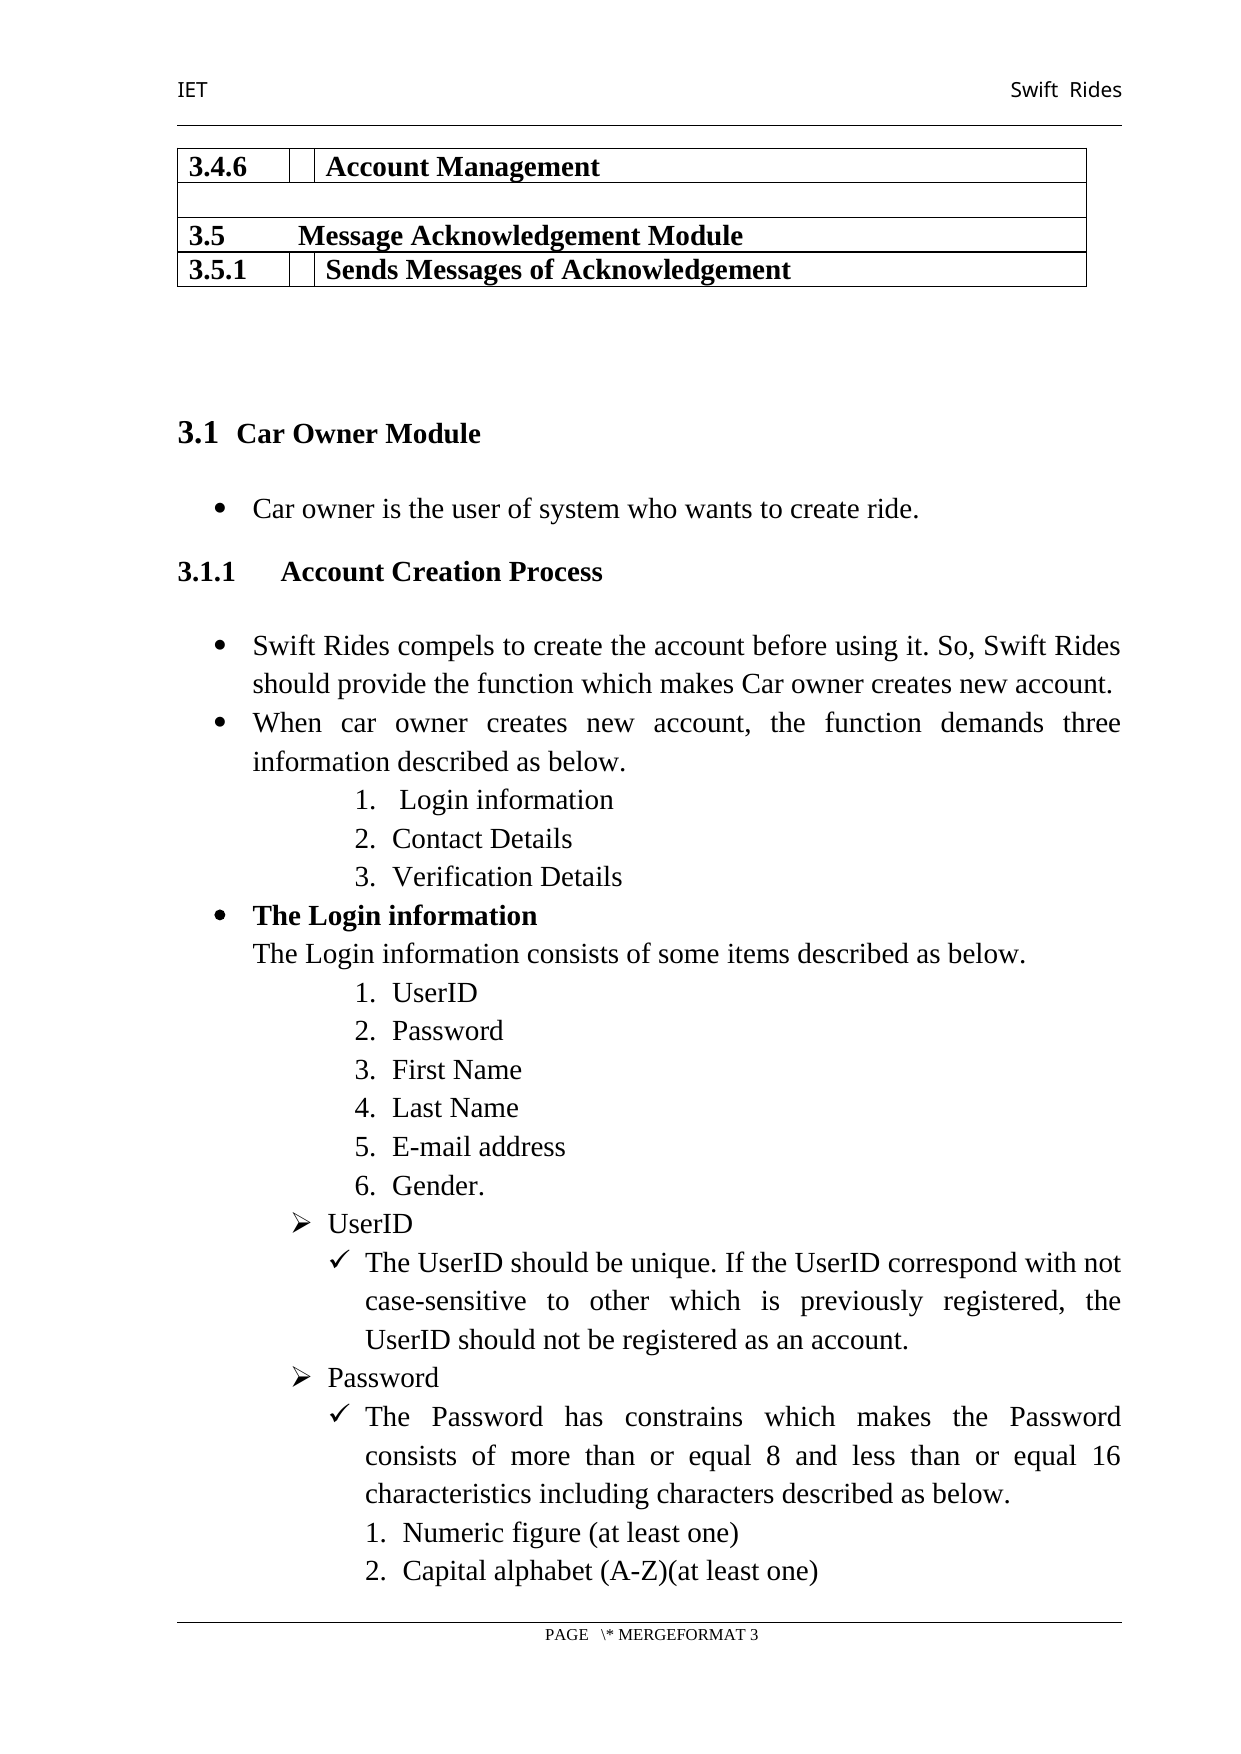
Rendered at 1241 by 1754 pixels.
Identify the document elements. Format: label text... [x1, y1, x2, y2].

table_cell 3.5 Message Acknowledgement Module [178, 218, 1086, 251]
list E-mail address [354, 1129, 1122, 1163]
list First Name [354, 1052, 1122, 1086]
list UserID [290, 1206, 1122, 1240]
list Contact Details [354, 821, 1122, 854]
list When car owner creates new account, the function demands three information described as below. [215, 705, 1122, 777]
list Password [290, 1361, 1122, 1394]
list The UserID should be unique. If the UserID correspond with not case-sensitive to other which is previously registered, the UserID should not be registered as an account. [327, 1245, 1122, 1356]
table_cell [290, 149, 314, 182]
list Swift Rides compels to create the account before using it. So, Swift Rides should provide the function which makes Car owner creates new account. [215, 628, 1122, 700]
subtitle Car Owner Module [177, 413, 1122, 451]
list The Login information consists of some items described as below. [252, 936, 1122, 970]
table_cell Account Management [315, 149, 1086, 182]
list Car owner is the user of system who wants to create ride. [215, 491, 1122, 524]
list Capital alphabet (A-Z)(at least one) [365, 1553, 1122, 1587]
list The Login information [215, 898, 1122, 931]
subtitle Account Creation Process [177, 554, 1032, 588]
table_cell 3.5.1 [178, 253, 289, 286]
list UserID [354, 975, 1122, 1008]
list The Password has constrains which makes the Password consists of more than or equal 8 and less than or equal 16 characteristics including characters described as below. [327, 1399, 1122, 1510]
table_cell [178, 183, 1086, 217]
list Password [354, 1013, 1122, 1047]
list Verification Details [354, 859, 1122, 893]
table_cell Sends Messages of Acknowledgement [315, 253, 1086, 286]
list Login information [354, 782, 1122, 816]
list Last Name [354, 1091, 1122, 1124]
list Gender. [354, 1168, 1122, 1201]
table_cell 3.4.6 [178, 149, 289, 182]
list Numeric figure (at least one) [365, 1515, 1122, 1548]
table_cell [290, 253, 314, 286]
